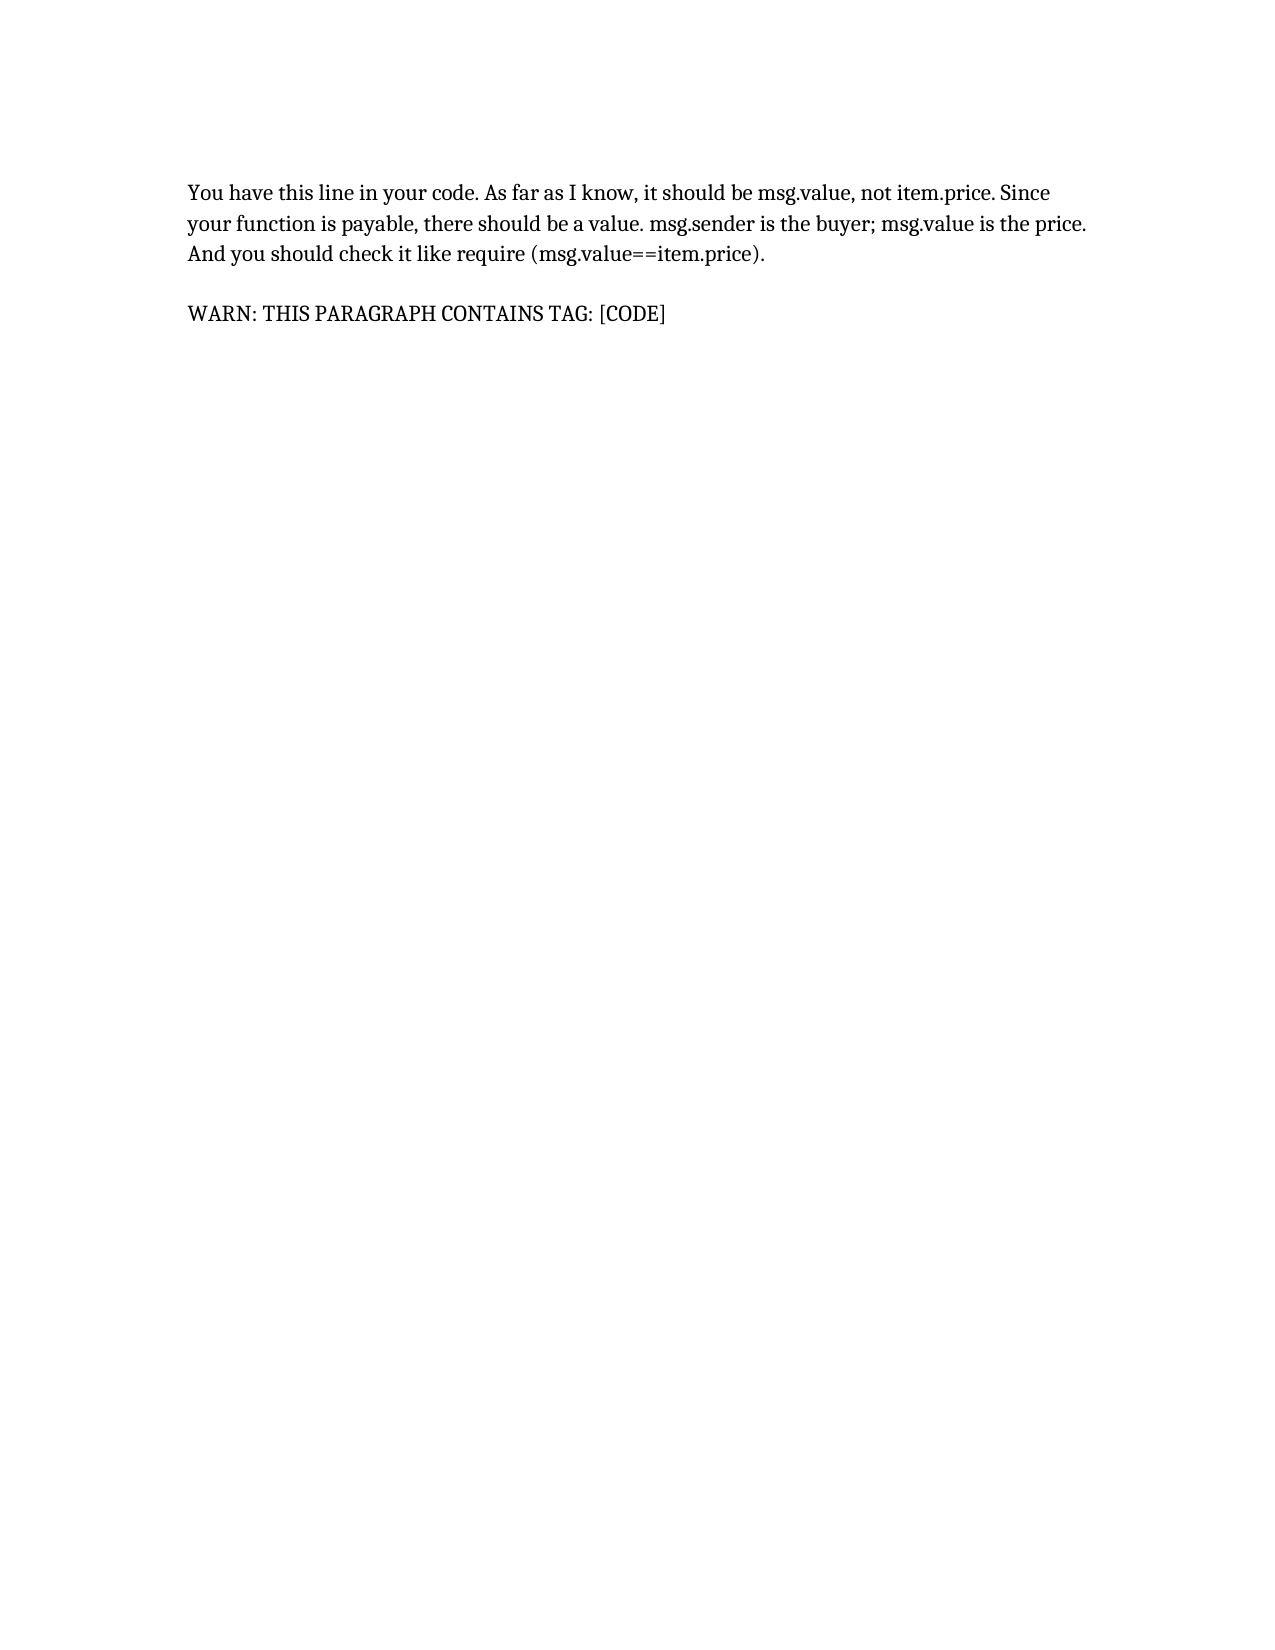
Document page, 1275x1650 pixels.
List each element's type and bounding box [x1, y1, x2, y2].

text [187, 150, 1087, 388]
